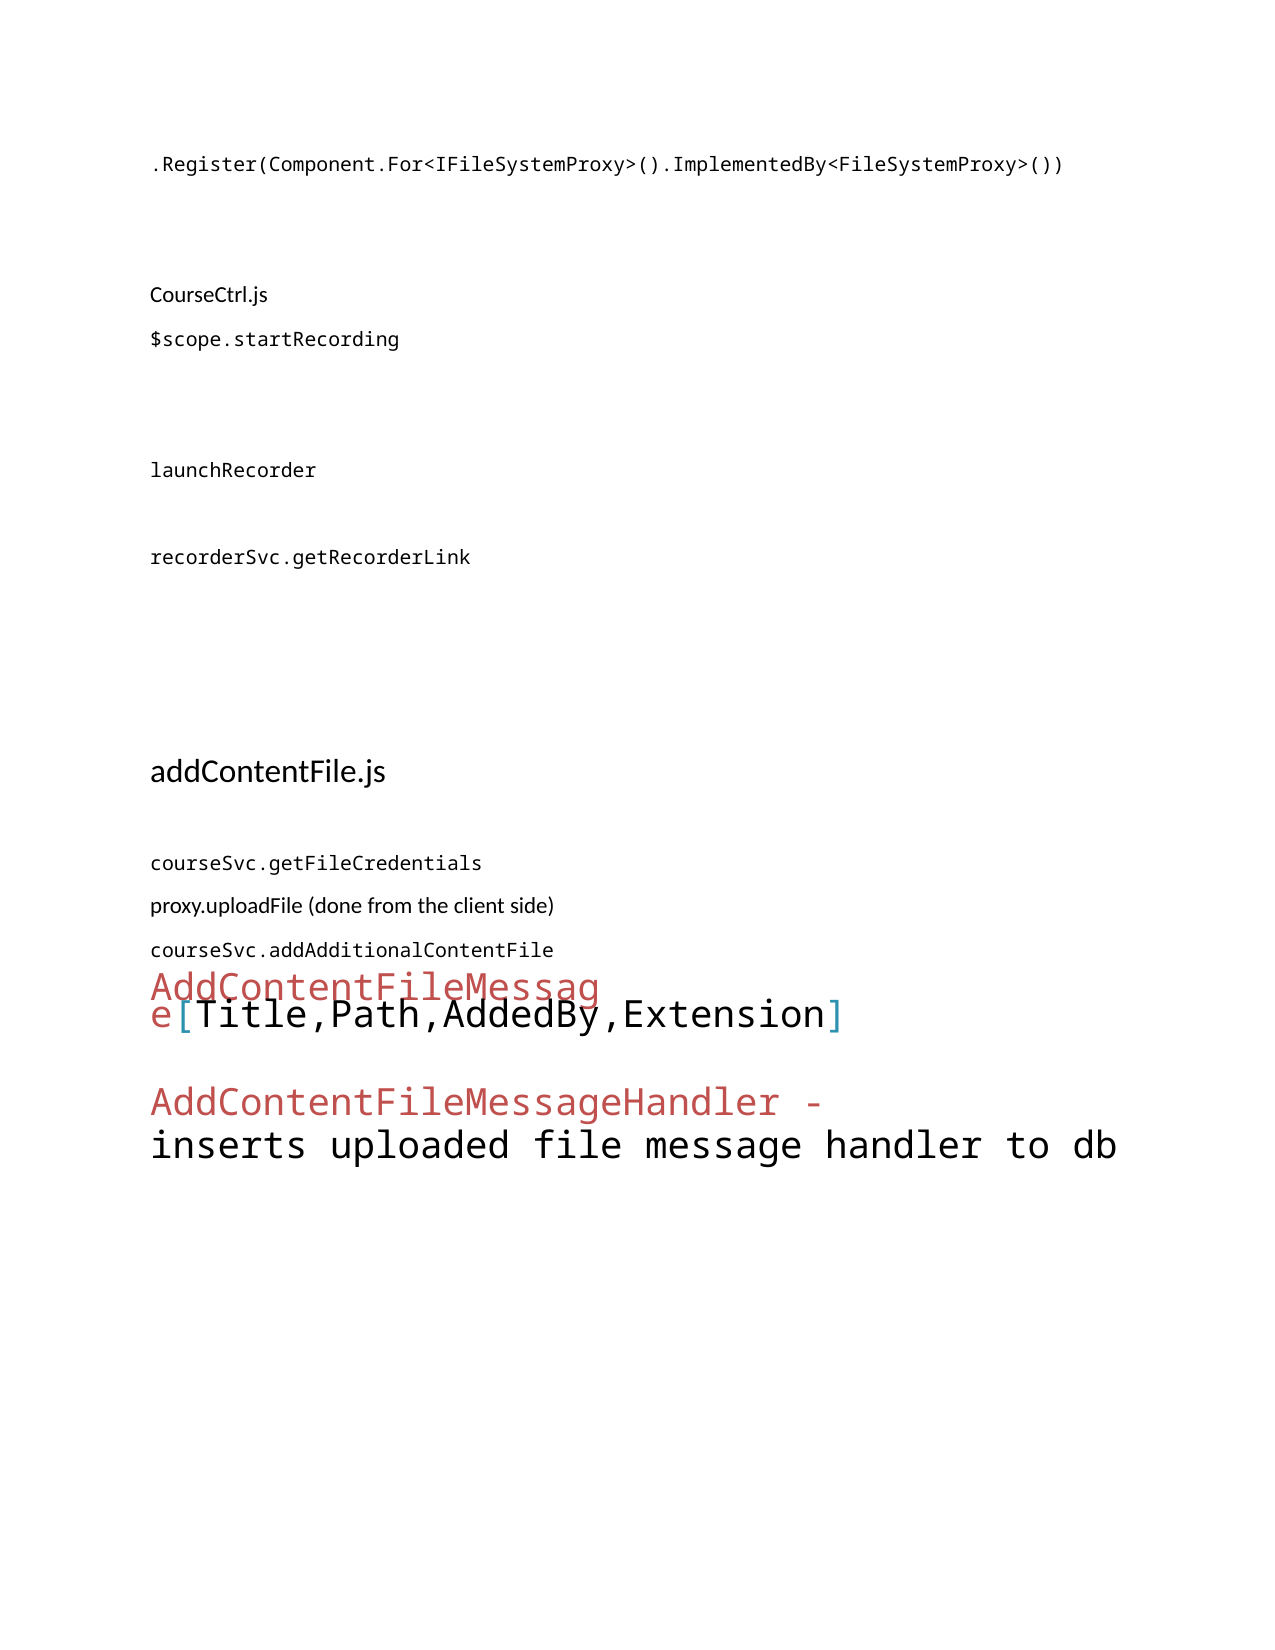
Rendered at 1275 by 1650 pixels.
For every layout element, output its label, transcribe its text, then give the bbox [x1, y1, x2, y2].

text AddContentFileMessage[Title,Path,AddedBy,Extension] [184, 979, 1125, 1033]
text AddContentFileMessageHandler - [150, 1093, 1125, 1121]
text courseSvc.addAdditionalContentFile [150, 936, 1125, 963]
text courseSvc.getFileCredentials [150, 848, 1125, 875]
text CourseCtrl.js [150, 281, 1125, 308]
text $scope.startRecording [150, 324, 1125, 352]
text proxy.uploadFile (done from the client side) [150, 892, 1125, 919]
text inserts uploaded file message handler to db [150, 1137, 1125, 1164]
text launchRecorder [150, 456, 1125, 482]
text addContentFile.js [150, 761, 1125, 788]
text .Register(Component.For<IFileSystemProxy>().ImplementedBy<FileSystemProxy>()) [150, 150, 1125, 177]
text recorderSvc.getRecorderLink [150, 543, 1125, 570]
